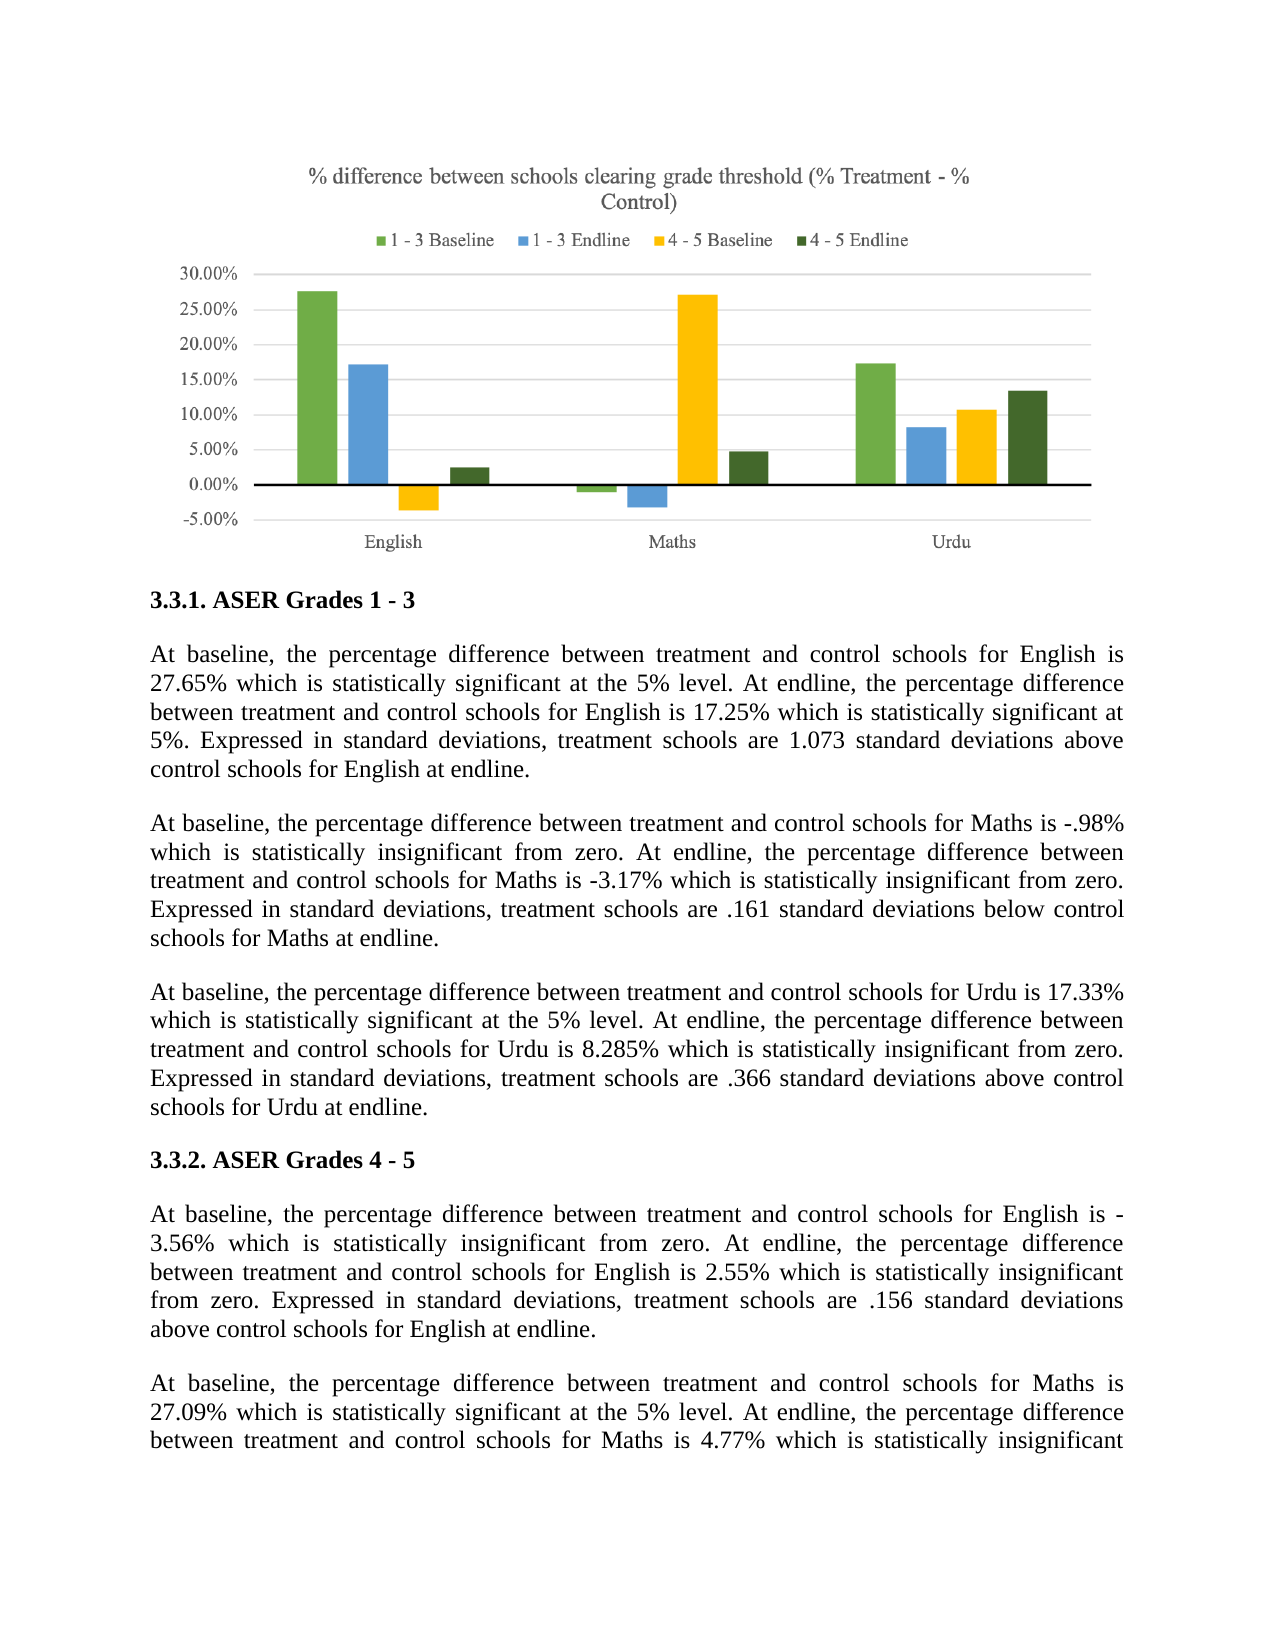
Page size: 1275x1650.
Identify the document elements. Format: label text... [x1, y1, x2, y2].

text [150, 1368, 1125, 1454]
text At baseline, the percentage difference between treatment and control schools for English is -3.56% which is statistically insignificant from zero. At endline, the percentage difference between treatment and control schools for English is 2.55% which is statistically insignificant from zero. Expressed in standard deviations, treatment schools are .156 standard deviations above control schools for English at endline. [150, 1199, 1125, 1343]
text 3.3.1. ASER Grades 1 - 3 [150, 585, 1125, 614]
picture [168, 150, 1107, 561]
text At baseline, the percentage difference between treatment and control schools for Urdu is 17.33% which is statistically significant at the 5% level. At endline, the percentage difference between treatment and control schools for Urdu is 8.285% which is statistically insignificant from zero. Expressed in standard deviations, treatment schools are .366 standard deviations above control schools for Urdu at endline. [150, 977, 1125, 1120]
text At baseline, the percentage difference between treatment and control schools for English is 27.65% which is statistically significant at the 5% level. At endline, the percentage difference between treatment and control schools for English is 17.25% which is statistically significant at 5%. Expressed in standard deviations, treatment schools are 1.073 standard deviations above control schools for English at endline. [150, 639, 1125, 783]
text 3.3.2. ASER Grades 4 - 5 [150, 1145, 1125, 1174]
text At baseline, the percentage difference between treatment and control schools for Maths is -.98% which is statistically insignificant from zero. At endline, the percentage difference between treatment and control schools for Maths is -3.17% which is statistically insignificant from zero. Expressed in standard deviations, treatment schools are .161 standard deviations below control schools for Maths at endline. [150, 808, 1125, 952]
